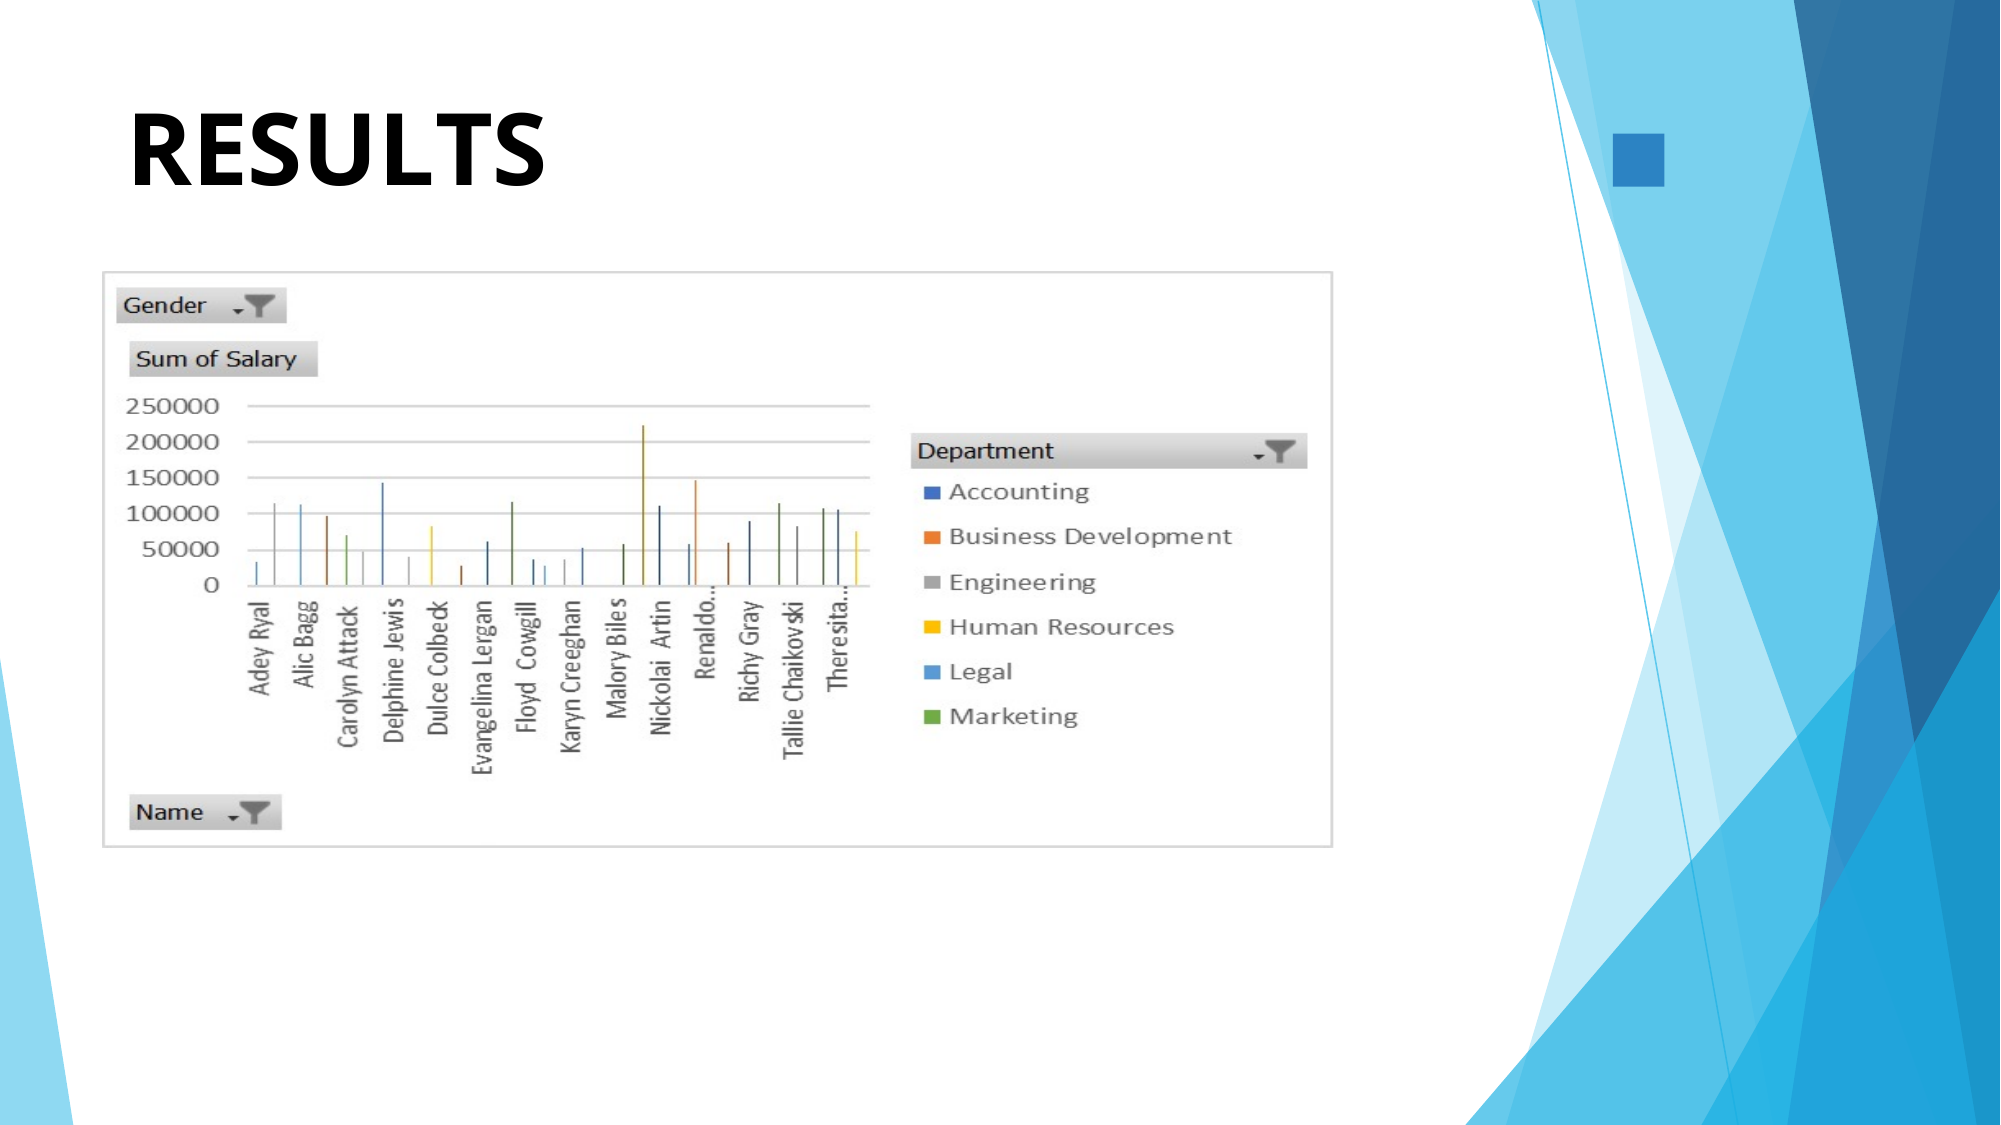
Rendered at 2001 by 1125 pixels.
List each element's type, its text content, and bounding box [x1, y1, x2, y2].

picture [102, 271, 1334, 848]
subtitle RESULTS [126, 79, 1892, 215]
